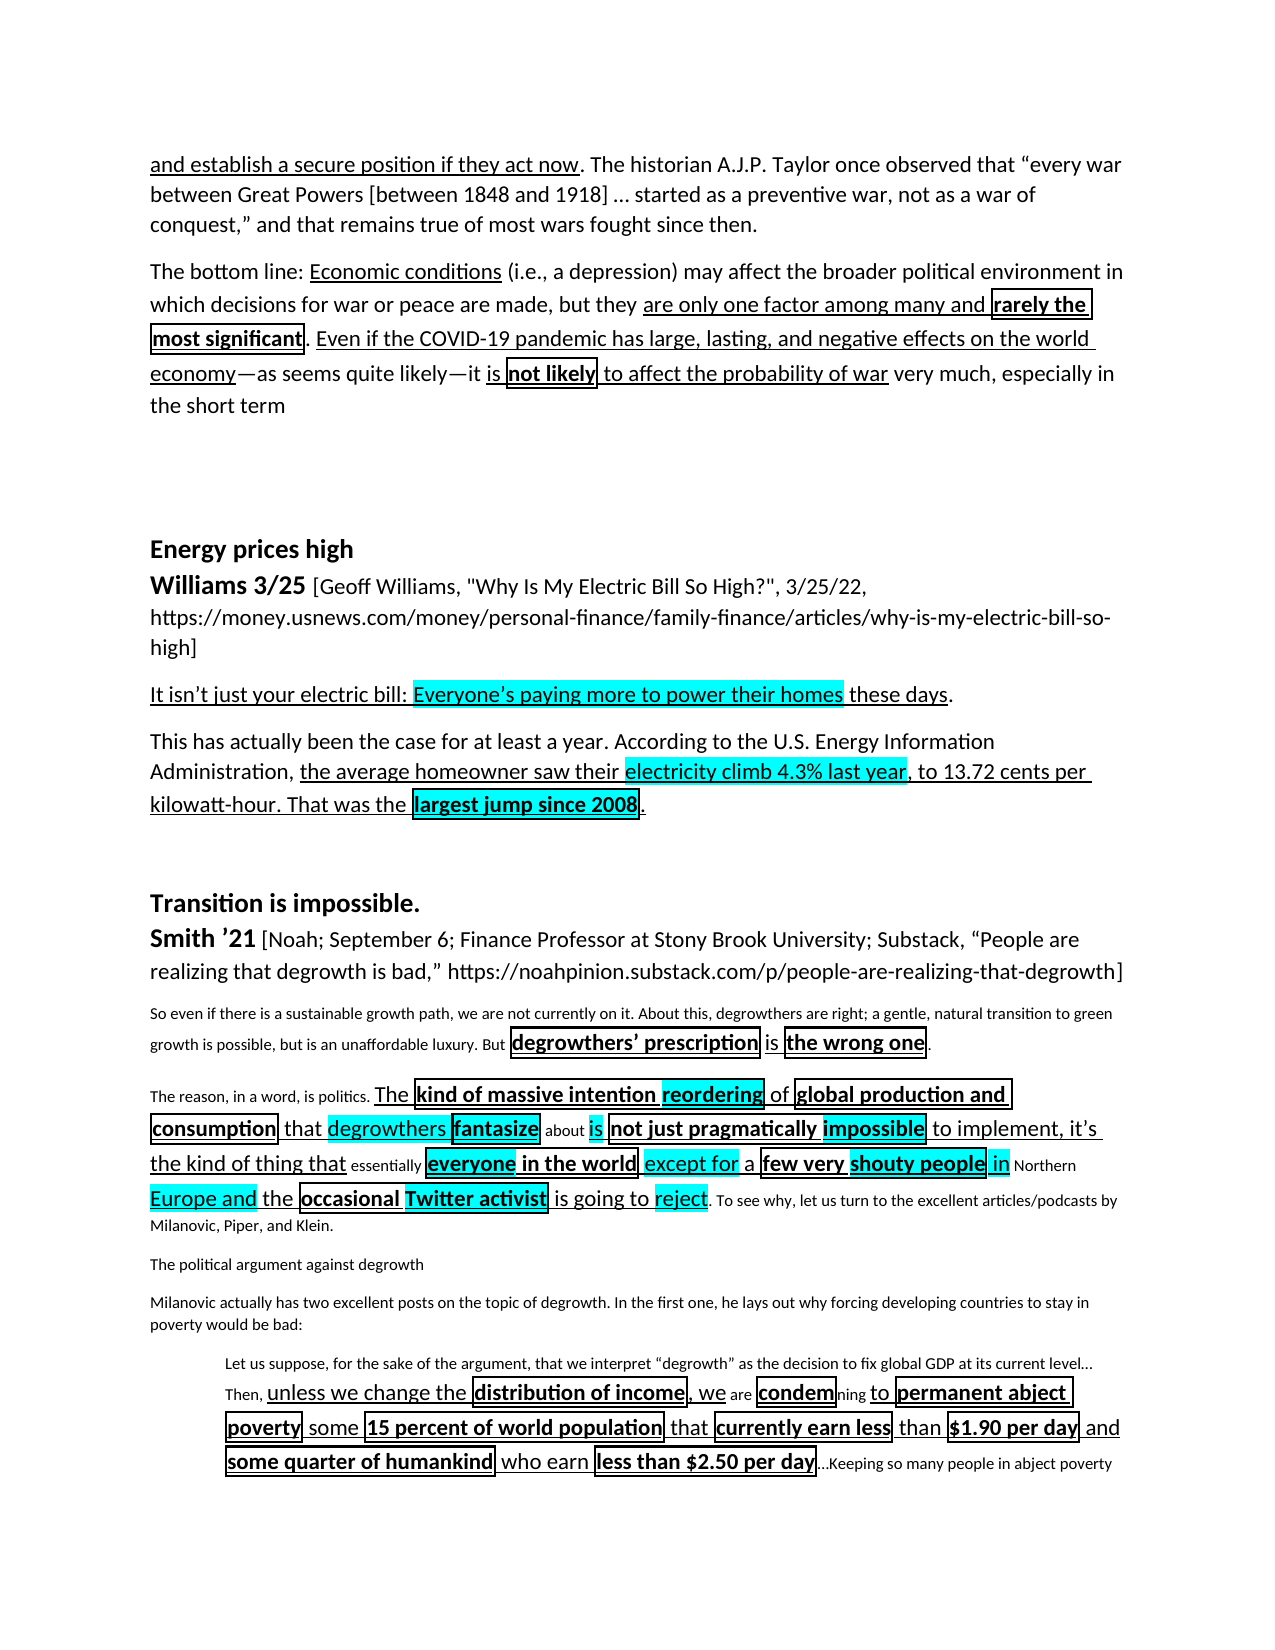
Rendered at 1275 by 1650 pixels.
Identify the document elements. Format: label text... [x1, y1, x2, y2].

text It isn’t just your electric bill: Everyone’s paying more to power their homes these days. [150, 680, 413, 704]
text So even if there is a sustainable growth path, we are not currently on it. About this, degrowthers are right; a gentle, natural transition to green growth is possible, but is an unaffordable luxury. But degrowthers’ prescription is the wrong one. [150, 1004, 1125, 1059]
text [225, 1353, 1125, 1477]
text Williams 3/25 [Geoff Williams, "Why Is My Electric Bill So High?", 3/25/22, https://money.usnews.com/money/personal-finance/family-finance/articles/why-is-my-electric-bill-so-high] [150, 568, 1125, 661]
subtitle Energy prices high [150, 532, 1125, 565]
text The bottom line: Economic conditions (i.e., a depression) may affect the broader political environment in which decisions for war or peace are made, but they are only one factor among many and rarely the most significant. Even if the COVID-19 pandemic has large, lasting, and negative effects on the world economy—as seems quite likely—it is not likely to affect the probability of war very much, especially in the short term [150, 257, 1125, 419]
text This has actually been the case for at least a year. According to the U.S. Energy Information Administration, the average homeowner saw their electricity climb 4.3% last year, to 13.72 cents per kilowatt-hour. That was the largest jump since 2008. [150, 727, 1125, 820]
text Smith ’21 [Noah; September 6; Finance Professor at Stony Brook University; Substack, “People are realizing that degrowth is bad,” https://noahpinion.substack.com/p/people-are-realizing-that-degrowth] [150, 922, 1125, 985]
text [150, 150, 1125, 238]
subtitle Transition is impossible. [150, 886, 1125, 919]
text The reason, in a word, is politics. The kind of massive intention reordering of global production and consumption that degrowthers fantasize about is not just pragmatically impossible to implement, it’s the kind of thing that essentially everyone in the world except for a few very shouty people in Northern Europe and the occasional Twitter activist is going to reject. To see why, let us turn to the excellent articles/podcasts by Milanovic, Piper, and Klein. [150, 1078, 1125, 1236]
text The political argument against degrowth [150, 1254, 1125, 1274]
text It isn’t just your electric bill: Everyone’s paying more to power their homes these days. [844, 680, 1125, 708]
text Milanovic actually has two excellent posts on the topic of degrowth. In the first one, he lays out why forcing developing countries to stay in poverty would be bad: [150, 1293, 1125, 1335]
